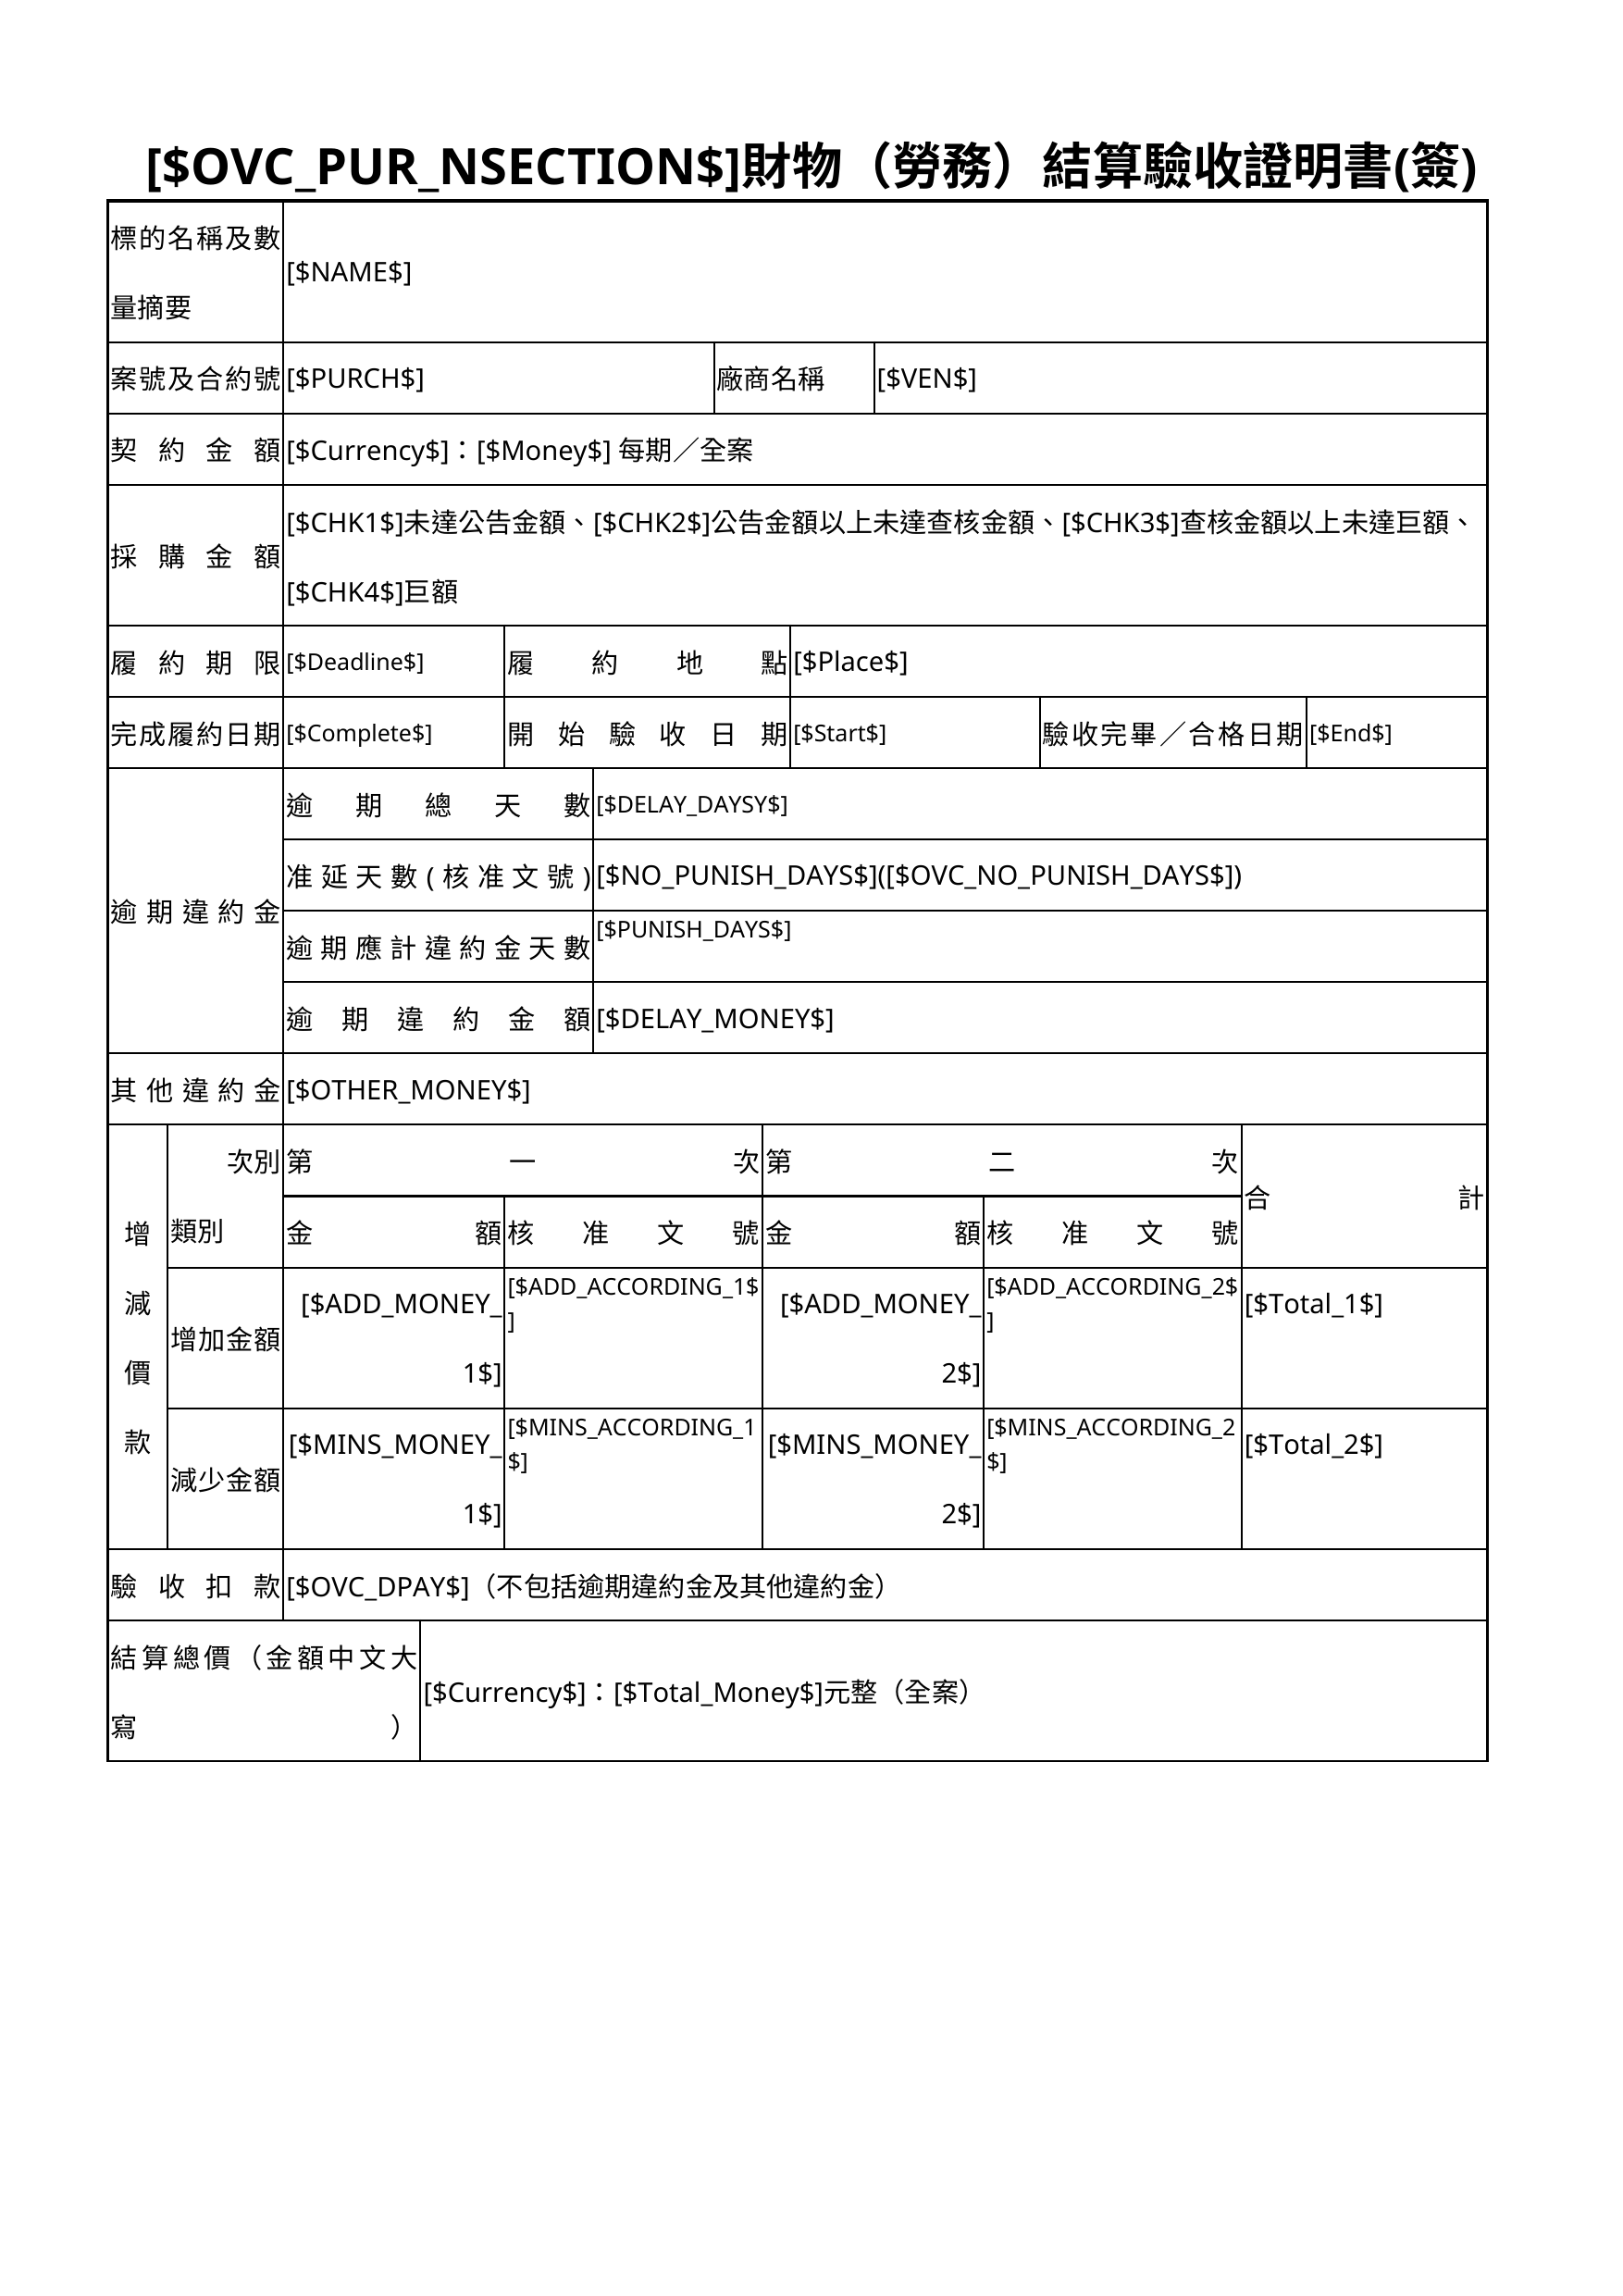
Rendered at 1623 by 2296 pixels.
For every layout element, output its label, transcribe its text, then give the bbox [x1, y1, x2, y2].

table_cell 金額 [284, 1198, 503, 1266]
table_cell [$Deadline$] [284, 627, 503, 696]
table_cell 增減價款 [109, 1125, 167, 1548]
table_cell [$DELAY_MONEY$] [594, 983, 1486, 1052]
table_cell 合計 [1243, 1125, 1486, 1266]
table_cell 案號及合約號 [109, 343, 282, 413]
table_cell 採購金額 [109, 486, 282, 625]
table_cell [$Place$] [791, 627, 1486, 696]
table_cell 准延天數(核准文號) [284, 840, 592, 910]
table_cell 第二次 [763, 1125, 1241, 1195]
table_cell 增加金額 [168, 1269, 282, 1408]
table_cell 第一次 [284, 1125, 762, 1195]
table_cell [$Currency$]：[$Total_Money$]元整（全案） [421, 1621, 1486, 1760]
table_cell 核准文號 [985, 1198, 1241, 1266]
table_cell [$Complete$] [284, 698, 503, 767]
table_cell 核准文號 [505, 1198, 762, 1266]
table_cell [$OTHER_MONEY$] [284, 1054, 1486, 1123]
table_cell [$DELAY_DAYSY$] [594, 769, 1486, 838]
table_cell [$PURCH$] [284, 343, 713, 413]
table_cell 逾期違約金 [109, 769, 282, 1052]
table_cell 次別 類別 [168, 1125, 282, 1266]
table_cell [$MINS_MONEY_2$] [763, 1409, 983, 1548]
table_cell 完成履約日期 [109, 698, 282, 767]
table_cell [$PUNISH_DAYS$] [594, 912, 1486, 981]
table_cell 驗收扣款 [109, 1550, 282, 1620]
table_cell [$ADD_ACCORDING_2$] [985, 1269, 1241, 1408]
table_header [$NAME$] [284, 203, 1486, 341]
table_cell 開始驗收日期 [505, 698, 789, 767]
table_cell [$VEN$] [875, 343, 1486, 413]
table_header 標的名稱及數量摘要 [109, 203, 282, 341]
table_cell [$MINS_ACCORDING_2$] [985, 1409, 1241, 1548]
table_cell [$Currency$]：[$Money$] 每期／全案 [284, 415, 1486, 484]
table_cell [$Start$] [791, 698, 1039, 767]
table_cell 逾期應計違約金天數 [284, 912, 592, 981]
table_cell [$ADD_ACCORDING_1$] [505, 1269, 762, 1408]
table_cell [$CHK1$]未達公告金額、[$CHK2$]公告金額以上未達查核金額、[$CHK3$]查核金額以上未達巨額、[$CHK4$]巨額 [284, 486, 1486, 625]
table_cell [$NO_PUNISH_DAYS$]([$OVC_NO_PUNISH_DAYS$]) [594, 840, 1486, 910]
table_cell [$Total_1$] [1243, 1269, 1486, 1408]
table_cell [$Total_2$] [1243, 1409, 1486, 1548]
table_cell 履約地點 [505, 627, 789, 696]
table_cell [$End$] [1307, 698, 1486, 767]
table_cell [$MINS_MONEY_1$] [284, 1409, 503, 1548]
table_cell 契約金額 [109, 415, 282, 484]
table_cell 其他違約金 [109, 1054, 282, 1123]
table_cell [$ADD_MONEY_2$] [763, 1269, 983, 1408]
table_cell 逾期違約金額 [284, 983, 592, 1052]
text [$OVC_PUR_NSECTION$]財物（勞務）結算驗收證明書(簽) [109, 127, 1514, 199]
table_cell [$ADD_MONEY_1$] [284, 1269, 503, 1408]
table_cell [$MINS_ACCORDING_1$] [505, 1409, 762, 1548]
table_cell 履約期限 [109, 627, 282, 696]
table_cell 金額 [763, 1198, 983, 1266]
table_cell 驗收完畢／合格日期 [1041, 698, 1306, 767]
table_cell [$OVC_DPAY$]（不包括逾期違約金及其他違約金） [284, 1550, 1486, 1620]
table_cell 廠商名稱 [715, 343, 873, 413]
table_cell 逾期總天數 [284, 769, 592, 838]
table_cell 結算總價（金額中文大寫） [109, 1621, 419, 1760]
table_cell 減少金額 [168, 1409, 282, 1548]
